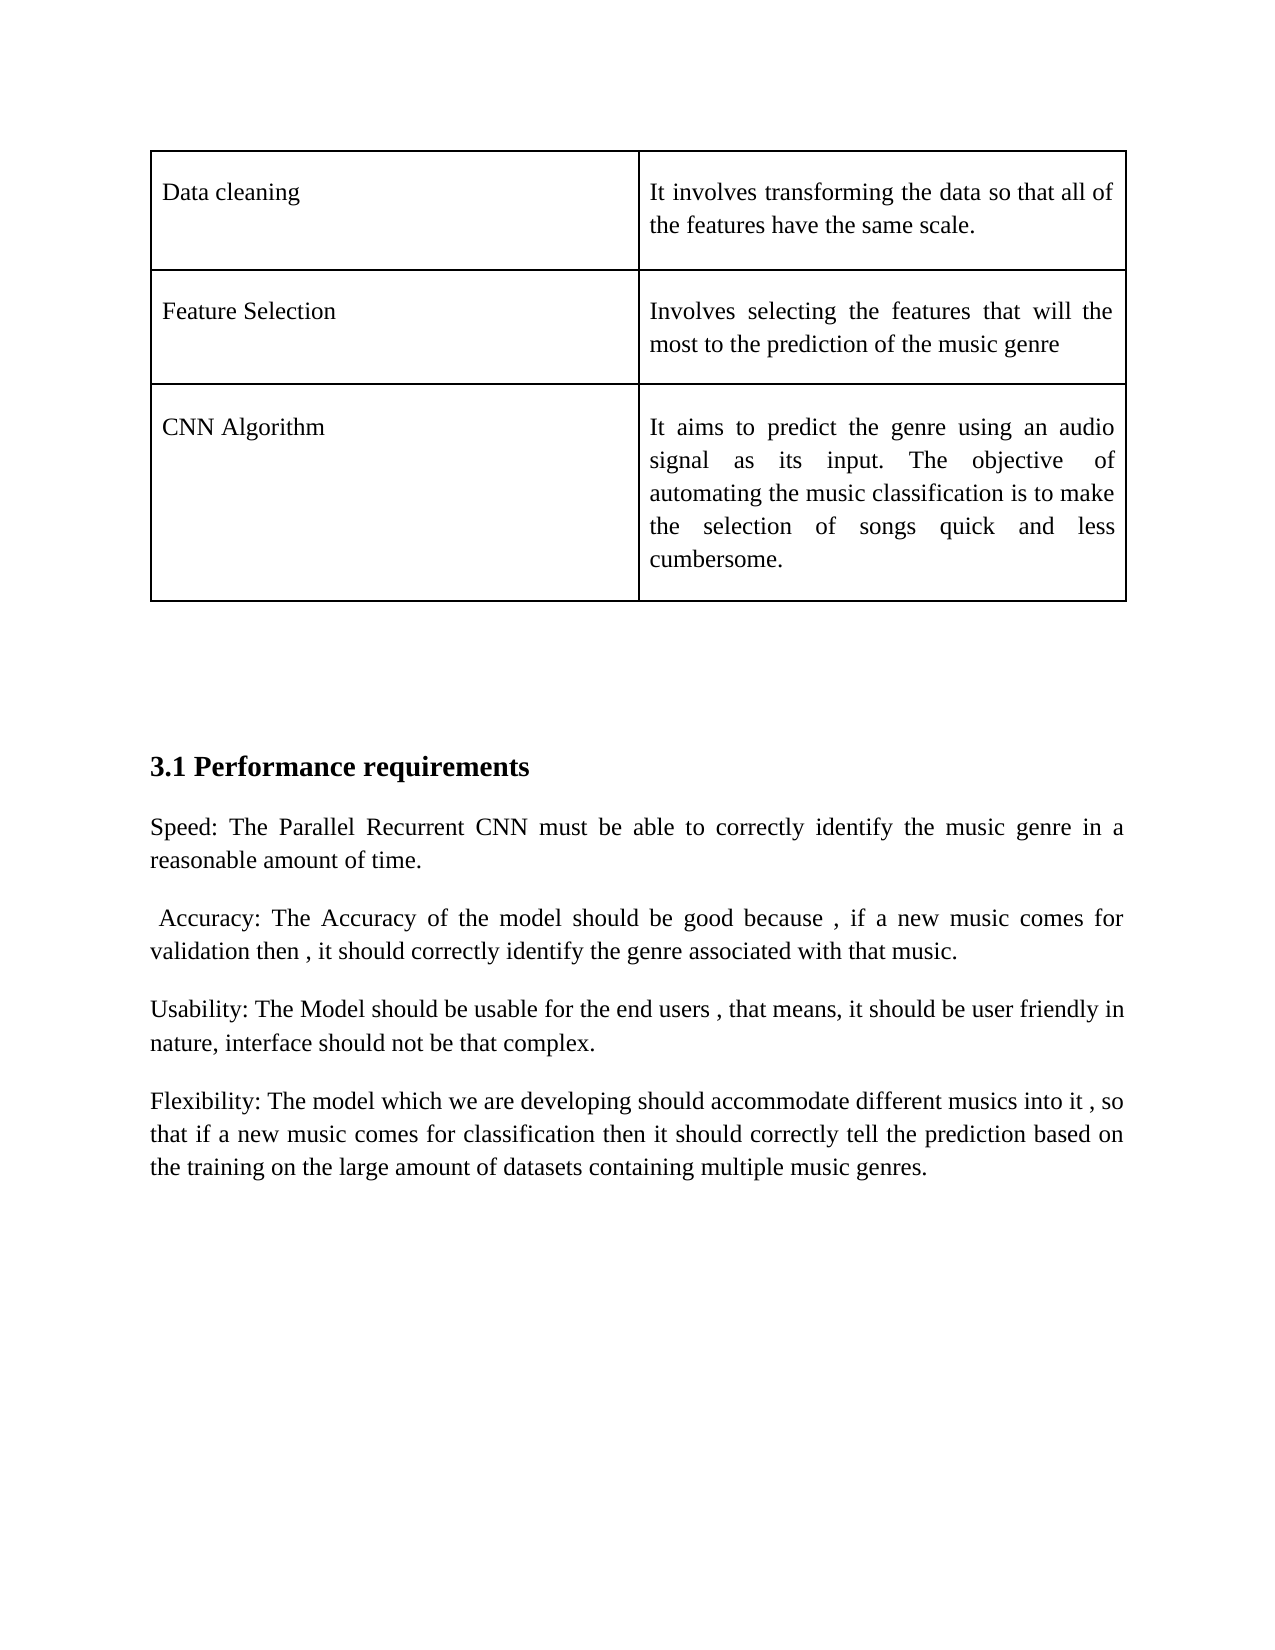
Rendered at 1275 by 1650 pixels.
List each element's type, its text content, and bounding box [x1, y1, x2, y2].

text Accuracy: The Accuracy of the model should be good because , if a new music comes for validation then , it should correctly identify the genre associated with that music. [150, 903, 1125, 965]
table_cell Feature Selection [152, 271, 638, 383]
subtitle Performance requirements [150, 749, 1250, 782]
table_header Data cleaning [152, 152, 638, 269]
table_header It involves transforming the data so that all of the features have the same scale. [640, 152, 1125, 269]
table_cell It aims to predict the genre using an audio signal as its input. The objective of automating the music classification is to make the selection of songs quick and less cumbersome. [640, 385, 1125, 600]
text Flexibility: The model which we are developing should accommodate different musics into it , so that if a new music comes for classification then it should correctly tell the prediction based on the training on the large amount of datasets containing multiple music genres. [150, 1086, 1125, 1181]
table_cell Involves selecting the features that will the most to the prediction of the music genre [640, 271, 1125, 383]
table_cell CNN Algorithm [152, 385, 638, 600]
text Usability: The Model should be usable for the end users , that means, it should be user friendly in nature, interface should not be that complex. [150, 994, 1125, 1056]
text Speed: The Parallel Recurrent CNN must be able to correctly identify the music genre in a reasonable amount of time. [150, 812, 1125, 874]
